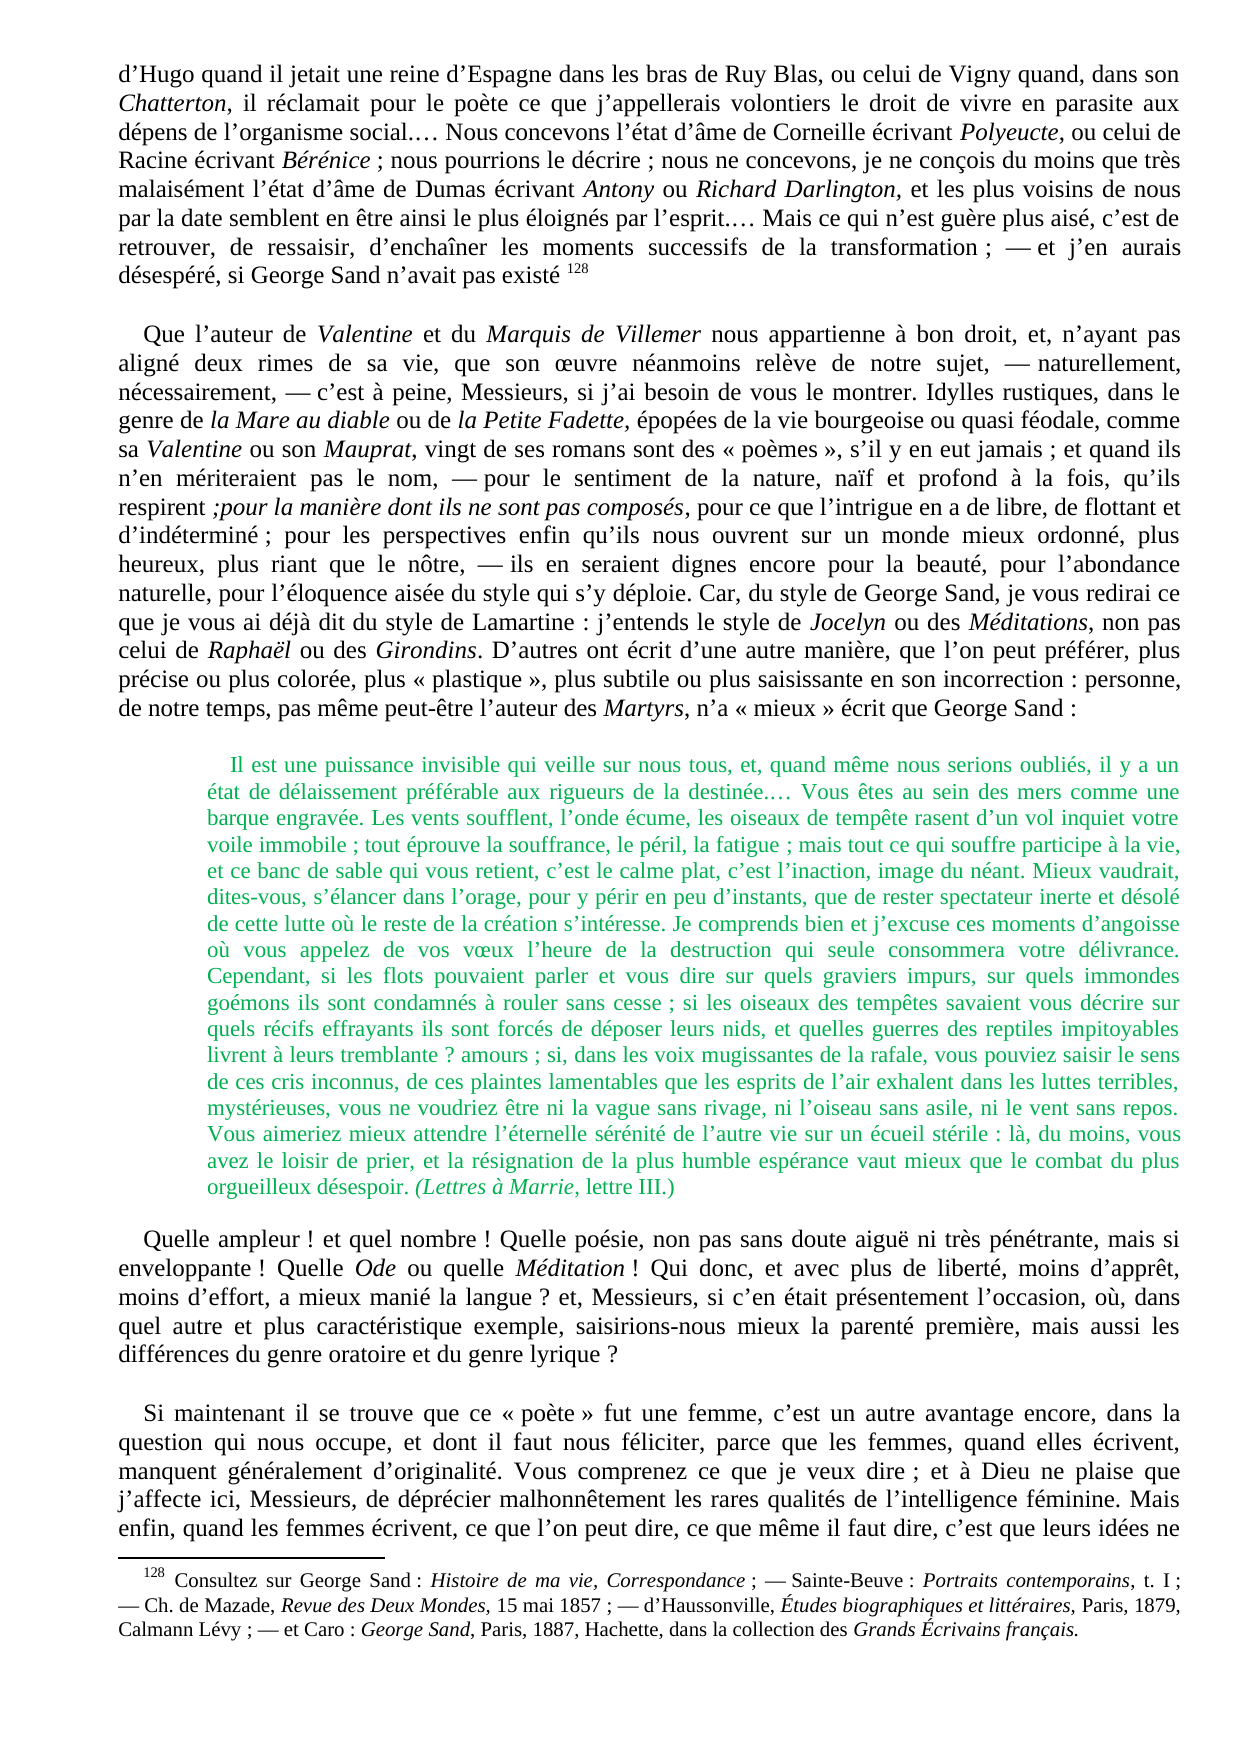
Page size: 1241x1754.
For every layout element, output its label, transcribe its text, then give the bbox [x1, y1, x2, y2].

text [118, 59, 1181, 289]
text Il est une puissance invisible qui veille sur nous tous, et, quand même nous serions oubliés, il y a un état de délaissement préférable aux rigueurs de la destinée.… Vous êtes au sein des mers comme une barque engravée. Les vents soufflent, l’onde écume, les oiseaux de tempête rasent d’un vol inquiet votre voile immobile ; tout éprouve la souffrance, le péril, la fatigue ; mais tout ce qui souffre participe à la vie, et ce banc de sable qui vous retient, c’est le calme plat, c’est l’inaction, image du néant. Mieux vaudrait, dites-vous, s’élancer dans l’orage, pour y périr en peu d’instants, que de rester spectateur inerte et désolé de cette lutte où le reste de la création s’intéresse. Je comprends bien et j’excuse ces moments d’angoisse où vous appelez de vos vœux l’heure de la destruction qui seule consommera votre délivrance. Cependant, si les flots pouvaient parler et vous dire sur quels graviers impurs, sur quels immondes goémons ils sont condamnés à rouler sans cesse ; si les oiseaux des tempêtes savaient vous décrire sur quels récifs effrayants ils sont forcés de déposer leurs nids, et quelles guerres des reptiles impitoyables livrent à leurs tremblante ? amours ; si, dans les voix mugissantes de la rafale, vous pouviez saisir le sens de ces cris inconnus, de ces plaintes lamentables que les esprits de l’air exhalent dans les luttes terribles, mystérieuses, vous ne voudriez être ni la vague sans rivage, ni l’oiseau sans asile, ni le vent sans repos. Vous aimeriez mieux attendre l’éternelle sérénité de l’autre vie sur un écueil stérile : là, du moins, vous avez le loisir de prier, et la résignation de la plus humble espérance vaut mieux que le combat du plus orgueilleux désespoir. (Lettres à Marrie, lettre III.) [207, 752, 1181, 1199]
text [118, 1398, 1181, 1542]
text Que l’auteur de Valentine et du Marquis de Villemer nous appartienne à bon droit, et, n’ayant pas aligné deux rimes de sa vie, que son œuvre néanmoins relève de notre sujet, — naturellement, nécessairement, — c’est à peine, Messieurs, si j’ai besoin de vous le montrer. Idylles rustiques, dans le genre de la Mare au diable ou de la Petite Fadette, épopées de la vie bourgeoise ou quasi féodale, comme sa Valentine ou son Mauprat, vingt de ses romans sont des « poèmes », s’il y en eut jamais ; et quand ils n’en mériteraient pas le nom, — pour le sentiment de la nature, naïf et profond à la fois, qu’ils respirent ;pour la manière dont ils ne sont pas composés, pour ce que l’intrigue en a de libre, de flottant et d’indéterminé ; pour les perspectives enfin qu’ils nous ouvrent sur un monde mieux ordonné, plus heureux, plus riant que le nôtre, — ils en seraient dignes encore pour la beauté, pour l’abondance naturelle, pour l’éloquence aisée du style qui s’y déploie. Car, du style de George Sand, je vous redirai ce que je vous ai déjà dit du style de Lamartine : j’entends le style de Jocelyn ou des Méditations, non pas celui de Raphaël ou des Girondins. D’autres ont écrit d’une autre manière, que l’on peut préférer, plus précise ou plus colorée, plus « plastique », plus subtile ou plus saisissante en son incorrection : personne, de notre temps, pas même peut-être l’auteur des Martyrs, n’a « mieux » écrit que George Sand : [118, 319, 1181, 722]
text Quelle ampleur ! et quel nombre ! Quelle poésie, non pas sans doute aiguë ni très pénétrante, mais si enveloppante ! Quelle Ode ou quelle Méditation ! Qui donc, et avec plus de liberté, moins d’apprêt, moins d’effort, a mieux manié la langue ? et, Messieurs, si c’en était présentement l’occasion, où, dans quel autre et plus caractéristique exemple, saisirions-nous mieux la parenté première, mais aussi les différences du genre oratoire et du genre lyrique ? [118, 1224, 1181, 1368]
